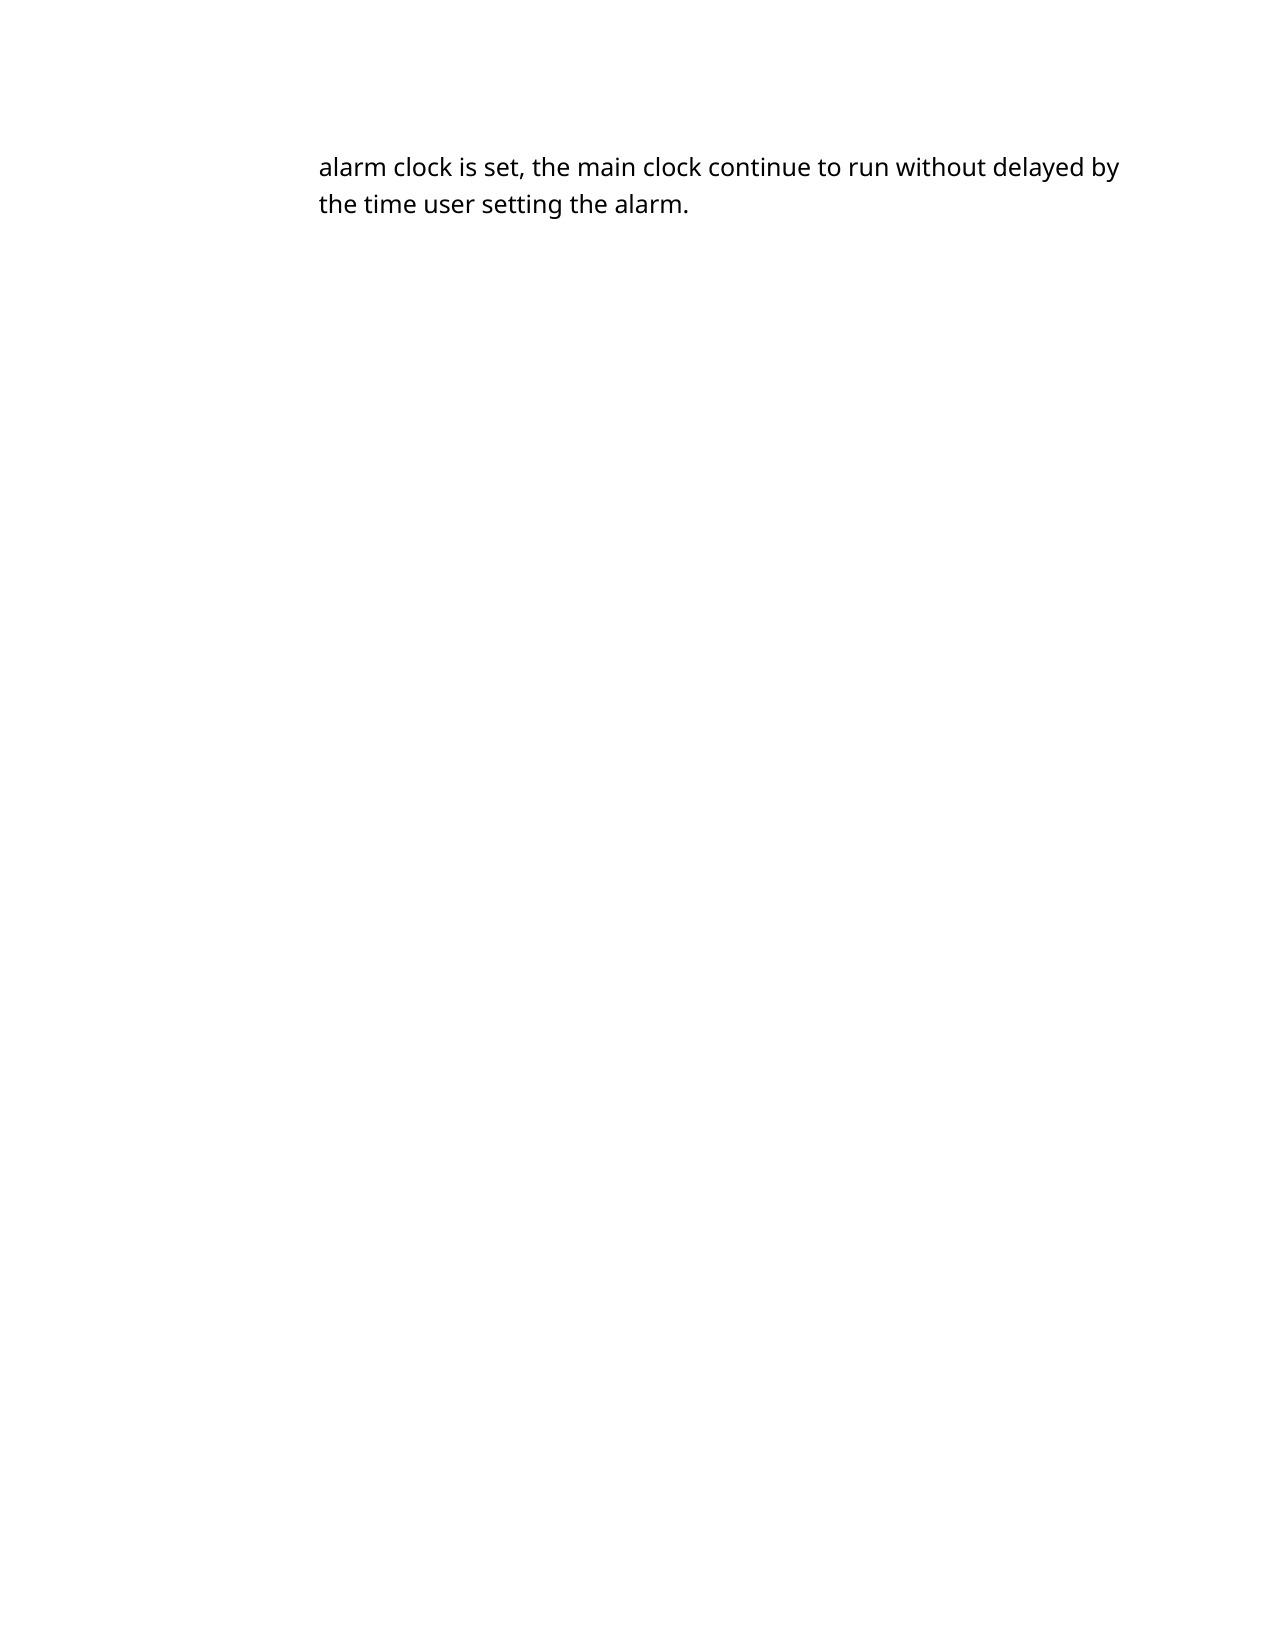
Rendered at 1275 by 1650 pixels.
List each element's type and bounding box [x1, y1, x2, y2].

text [319, 150, 1125, 221]
